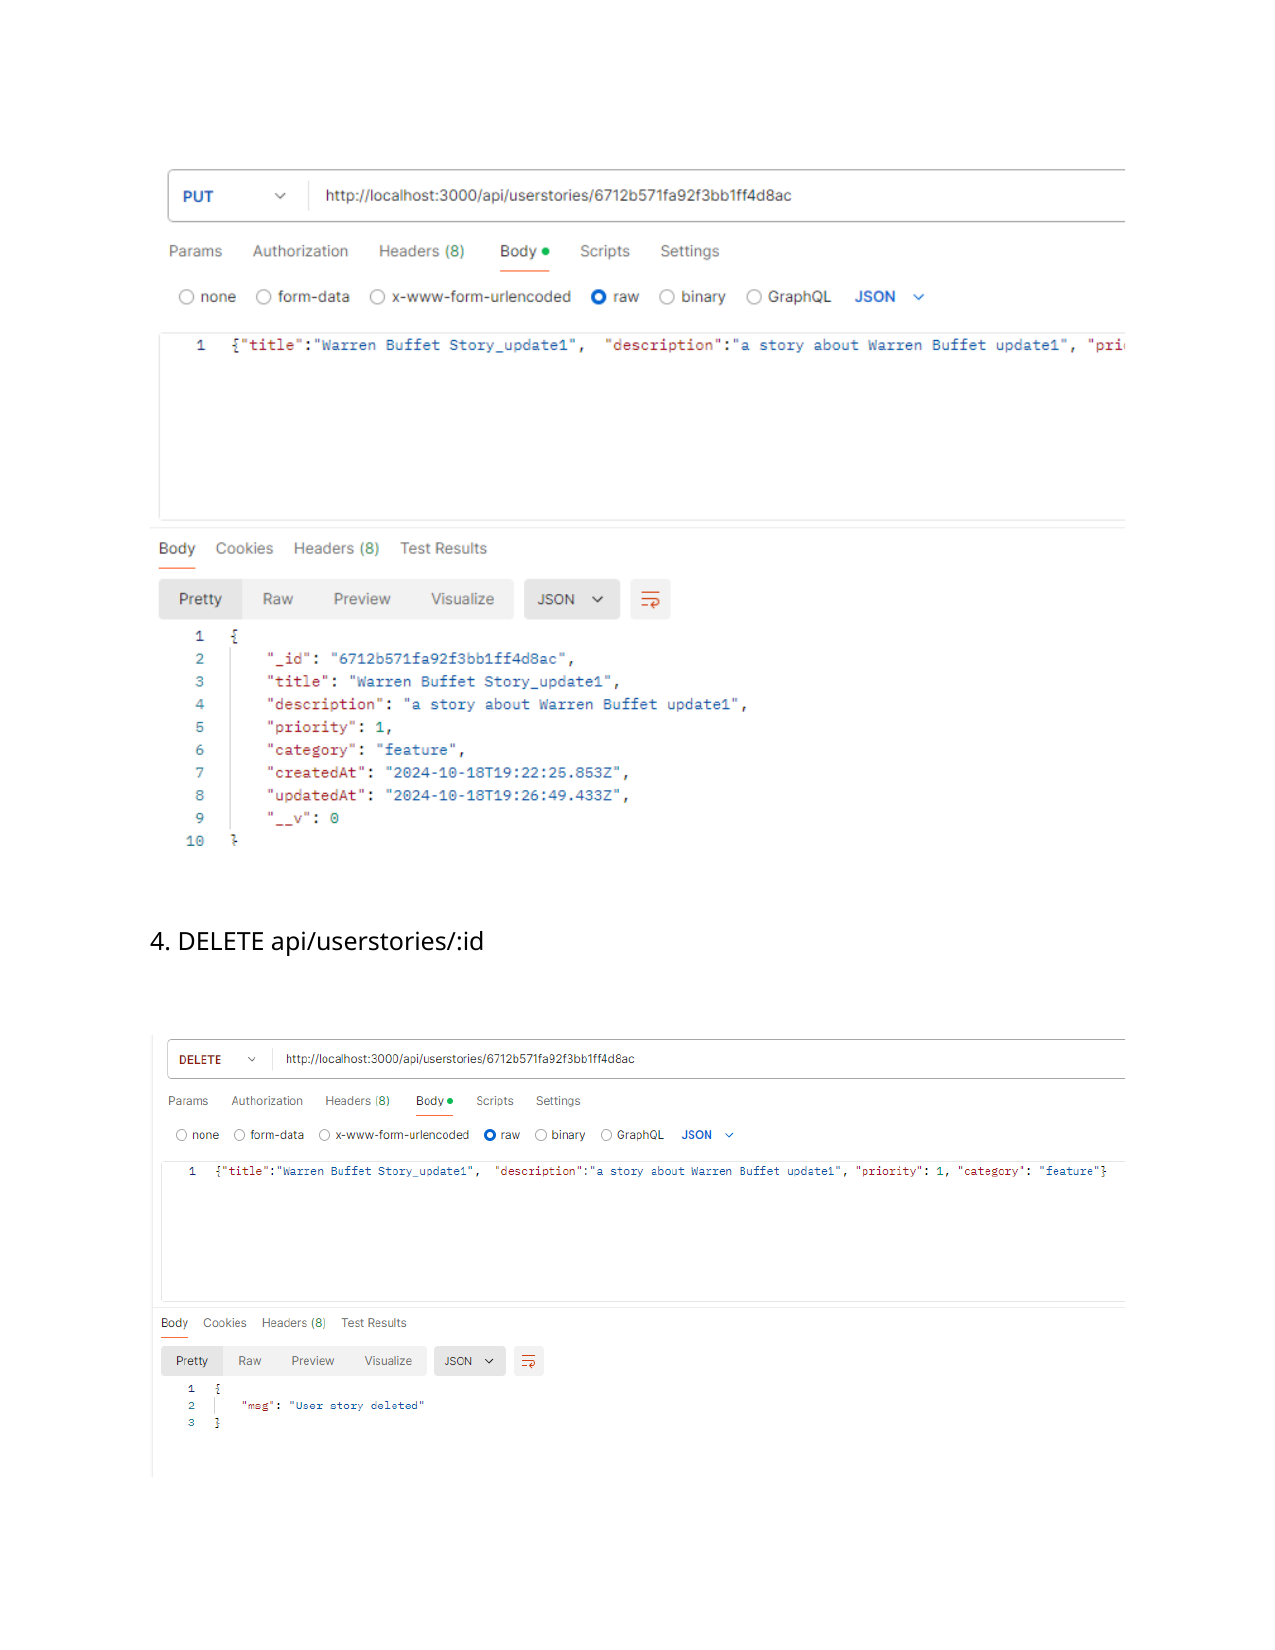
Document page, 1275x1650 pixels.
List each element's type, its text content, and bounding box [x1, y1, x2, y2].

picture [150, 150, 1125, 846]
text 4. DELETE api/userstories/:id [150, 923, 1125, 958]
picture [150, 1035, 1125, 1477]
